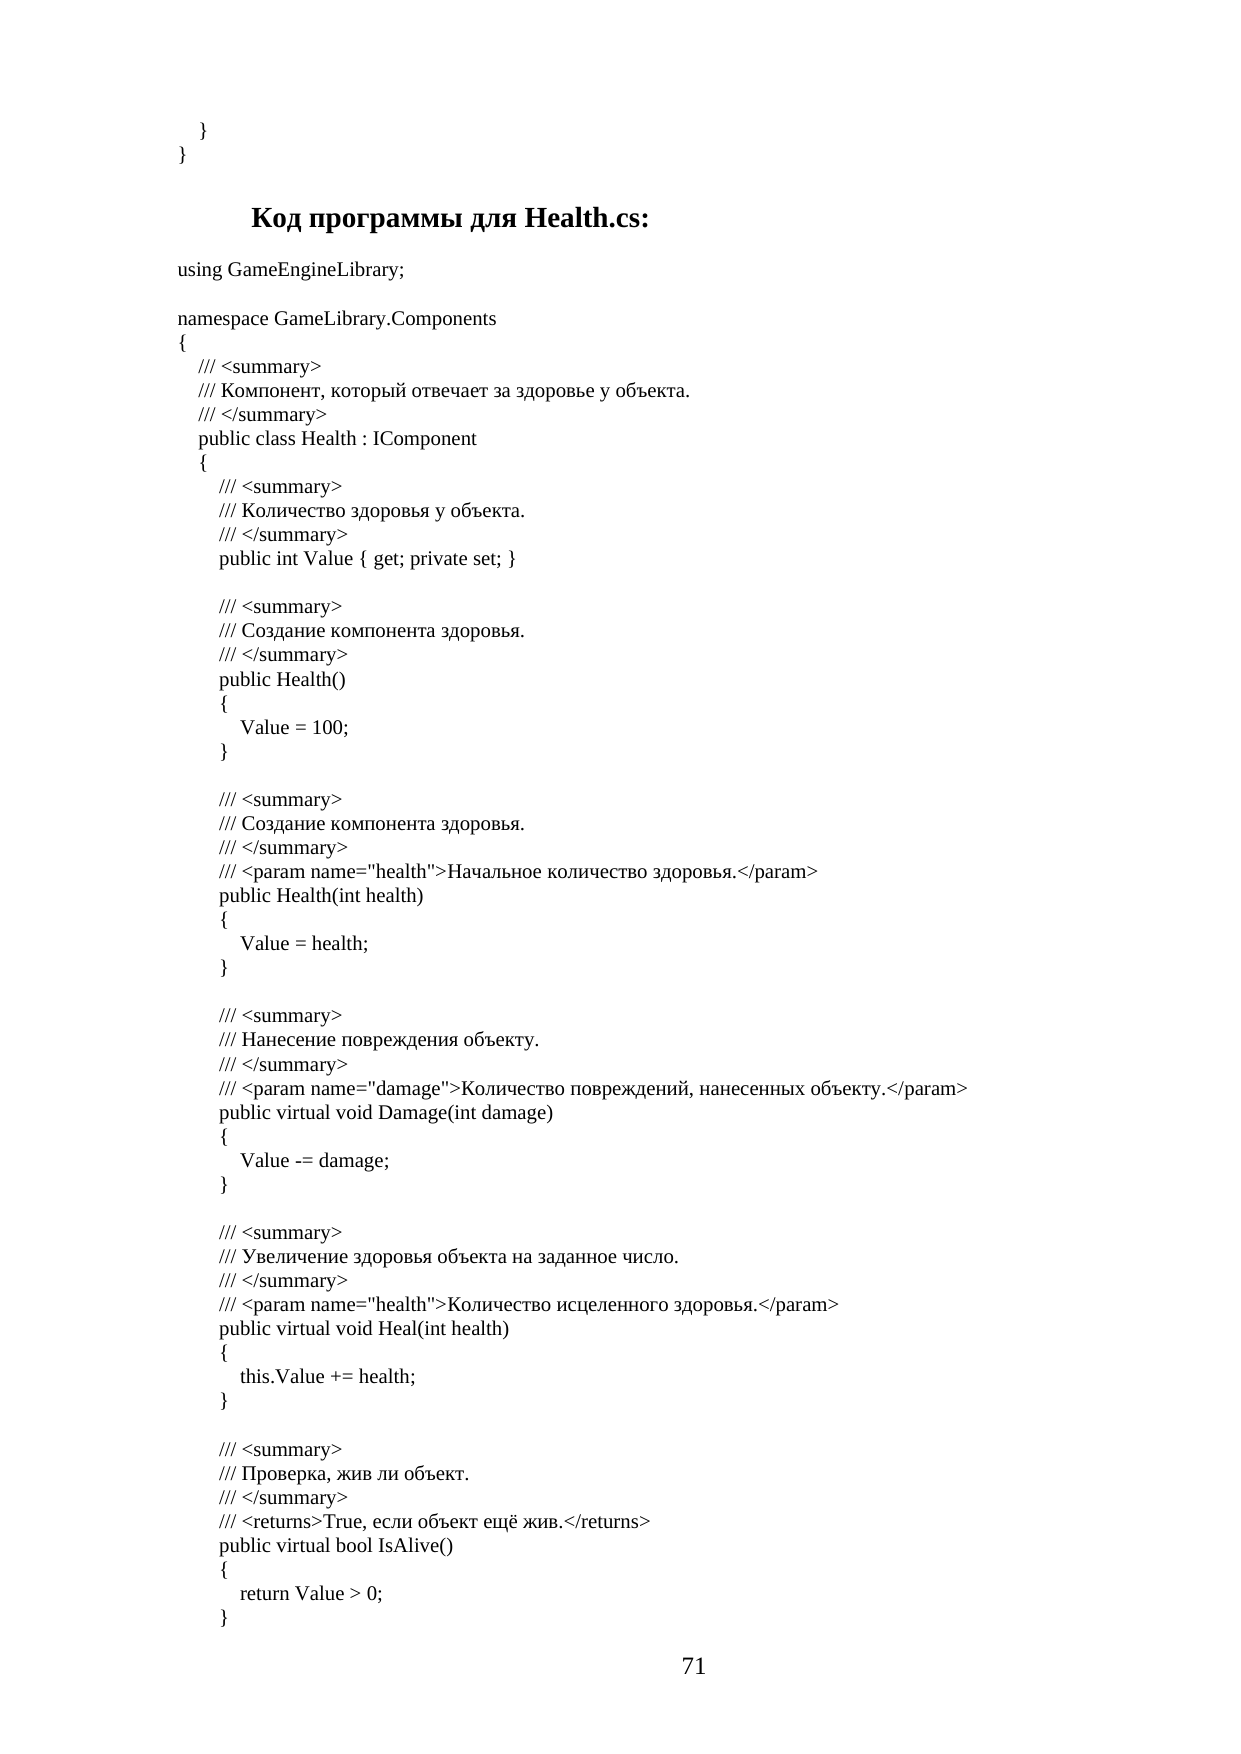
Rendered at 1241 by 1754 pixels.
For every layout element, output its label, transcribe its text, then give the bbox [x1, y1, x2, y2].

text } [177, 955, 1181, 979]
text /// Проверка, жив ли объект. [177, 1461, 1181, 1484]
text /// </summary> [177, 835, 1181, 859]
text /// <summary> [177, 594, 1181, 618]
text /// </summary> [177, 1268, 1181, 1292]
text Value -= damage; [177, 1148, 1181, 1172]
text } [177, 739, 1181, 763]
text { [177, 907, 1181, 931]
text namespace GameLibrary.Components [177, 306, 1181, 329]
text public Health() [177, 666, 1181, 691]
text { [177, 691, 1181, 714]
text } [177, 142, 1181, 166]
text /// </summary> [177, 1484, 1181, 1509]
text { [177, 450, 1181, 474]
text /// <summary> [177, 1003, 1181, 1027]
text /// Создание компонента здоровья. [177, 618, 1181, 642]
text /// <returns>True, если объект ещё жив.</returns> [177, 1509, 1181, 1533]
text /// <summary> [177, 787, 1181, 811]
text { [177, 1340, 1181, 1364]
text Код программы для Health.cs: [251, 200, 1181, 233]
text { [177, 329, 1181, 354]
text /// <param name="health">Начальное количество здоровья.</param> [177, 859, 1181, 883]
text } [177, 1172, 1181, 1196]
text return Value > 0; [177, 1581, 1181, 1605]
text /// <summary> [177, 1436, 1181, 1461]
text this.Value += health; [177, 1364, 1181, 1388]
text /// <summary> [177, 1220, 1181, 1244]
text /// </summary> [177, 402, 1181, 426]
text public Health(int health) [177, 883, 1181, 907]
text /// Создание компонента здоровья. [177, 811, 1181, 835]
text } [177, 1605, 1181, 1629]
text { [177, 1557, 1181, 1581]
text /// Нанесение повреждения объекту. [177, 1027, 1181, 1051]
text using GameEngineLibrary; [177, 257, 1181, 281]
text } [177, 1388, 1181, 1412]
text /// Компонент, который отвечает за здоровье у объекта. [177, 378, 1181, 402]
text public class Health : IComponent [177, 426, 1181, 450]
text /// </summary> [177, 642, 1181, 666]
text public virtual void Damage(int damage) [177, 1099, 1181, 1124]
text /// </summary> [177, 522, 1181, 546]
text /// Количество здоровья у объекта. [177, 498, 1181, 522]
text /// Увеличение здоровья объекта на заданное число. [177, 1244, 1181, 1268]
text public int Value { get; private set; } [177, 546, 1181, 570]
text public virtual void Heal(int health) [177, 1316, 1181, 1340]
text /// </summary> [177, 1051, 1181, 1076]
text } [177, 118, 1181, 142]
text Value = health; [177, 931, 1181, 955]
text /// <param name="health">Количество исцеленного здоровья.</param> [177, 1292, 1181, 1316]
text Value = 100; [177, 714, 1181, 739]
text { [177, 1124, 1181, 1148]
text public virtual bool IsAlive() [177, 1533, 1181, 1557]
text /// <summary> [177, 354, 1181, 378]
text /// <summary> [177, 474, 1181, 498]
text /// <param name="damage">Количество повреждений, нанесенных объекту.</param> [177, 1076, 1181, 1099]
